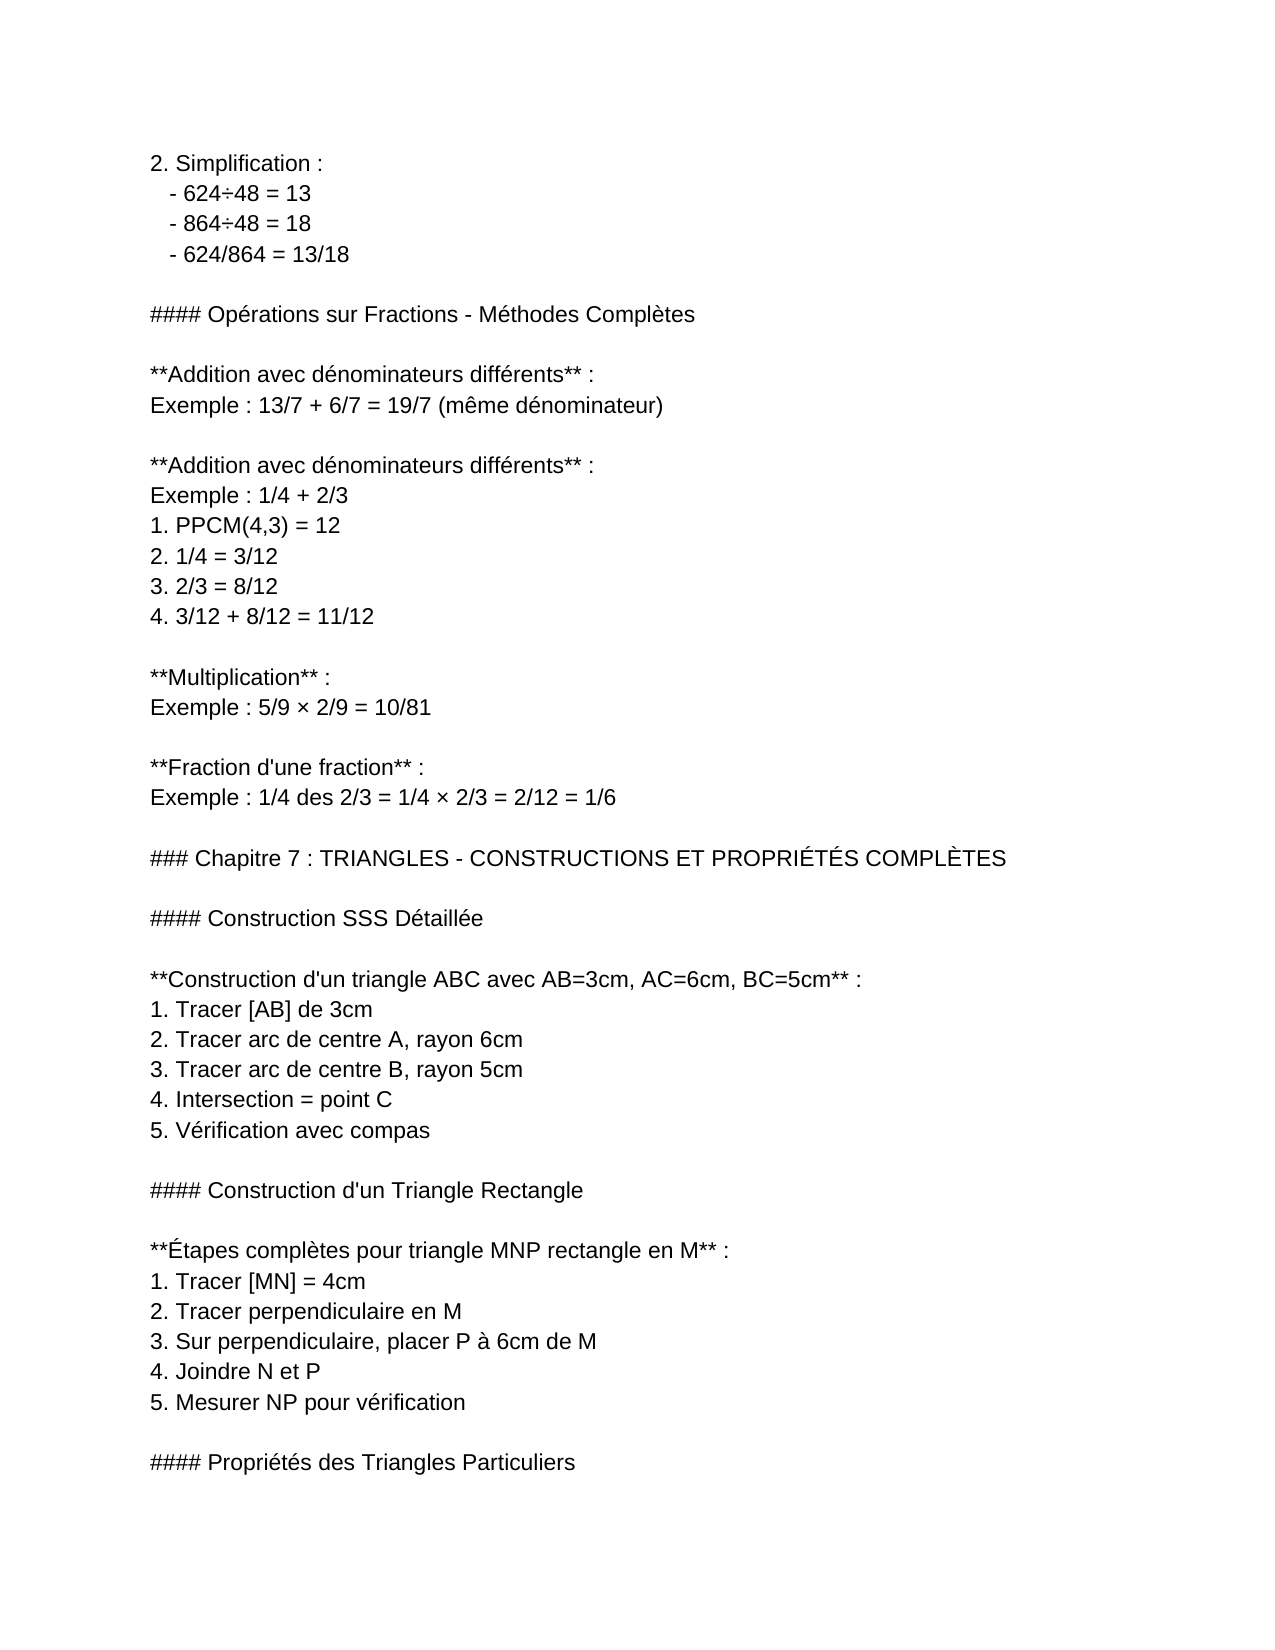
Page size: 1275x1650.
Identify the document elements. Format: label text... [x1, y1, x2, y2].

text 2. 1/4 = 3/12 [150, 543, 1125, 569]
text - 864÷48 = 18 [150, 210, 1125, 237]
text Exemple : 1/4 des 2/3 = 1/4 × 2/3 = 2/12 = 1/6 [150, 784, 1125, 811]
text 5. Mesurer NP pour vérification [150, 1388, 1125, 1415]
text Exemple : 5/9 × 2/9 = 10/81 [150, 694, 1125, 720]
text 2. Tracer arc de centre A, rayon 6cm [150, 1026, 1125, 1052]
text 4. 3/12 + 8/12 = 11/12 [150, 603, 1125, 629]
text 4. Intersection = point C [150, 1086, 1125, 1113]
text 3. 2/3 = 8/12 [150, 573, 1125, 599]
text Exemple : 1/4 + 2/3 [150, 482, 1125, 509]
text 3. Sur perpendiculaire, placer P à 6cm de M [150, 1328, 1125, 1354]
text - 624÷48 = 13 [150, 180, 1125, 207]
text 1. Tracer [AB] de 3cm [150, 996, 1125, 1022]
text **Multiplication** : [150, 663, 1125, 690]
text 1. PPCM(4,3) = 12 [150, 512, 1125, 539]
text 3. Tracer arc de centre B, rayon 5cm [150, 1056, 1125, 1083]
text 1. Tracer [MN] = 4cm [150, 1268, 1125, 1294]
text Exemple : 13/7 + 6/7 = 19/7 (même dénominateur) [150, 392, 1125, 418]
text **Construction d'un triangle ABC avec AB=3cm, AC=6cm, BC=5cm** : [150, 966, 1125, 992]
text #### Construction d'un Triangle Rectangle [150, 1177, 1125, 1203]
text ### Chapitre 7 : TRIANGLES - CONSTRUCTIONS ET PROPRIÉTÉS COMPLÈTES [150, 845, 1125, 871]
text #### Construction SSS Détaillée [150, 905, 1125, 932]
text **Étapes complètes pour triangle MNP rectangle en M** : [150, 1237, 1125, 1264]
text #### Propriétés des Triangles Particuliers [150, 1449, 1125, 1475]
text **Addition avec dénominateurs différents** : [150, 452, 1125, 478]
text 2. Tracer perpendiculaire en M [150, 1298, 1125, 1324]
text #### Opérations sur Fractions - Méthodes Complètes [150, 301, 1125, 327]
text **Addition avec dénominateurs différents** : [150, 361, 1125, 388]
text 2. Simplification : [150, 150, 1125, 176]
text - 624/864 = 13/18 [150, 241, 1125, 267]
text **Fraction d'une fraction** : [150, 754, 1125, 781]
text 5. Vérification avec compas [150, 1117, 1125, 1143]
text 4. Joindre N et P [150, 1358, 1125, 1385]
